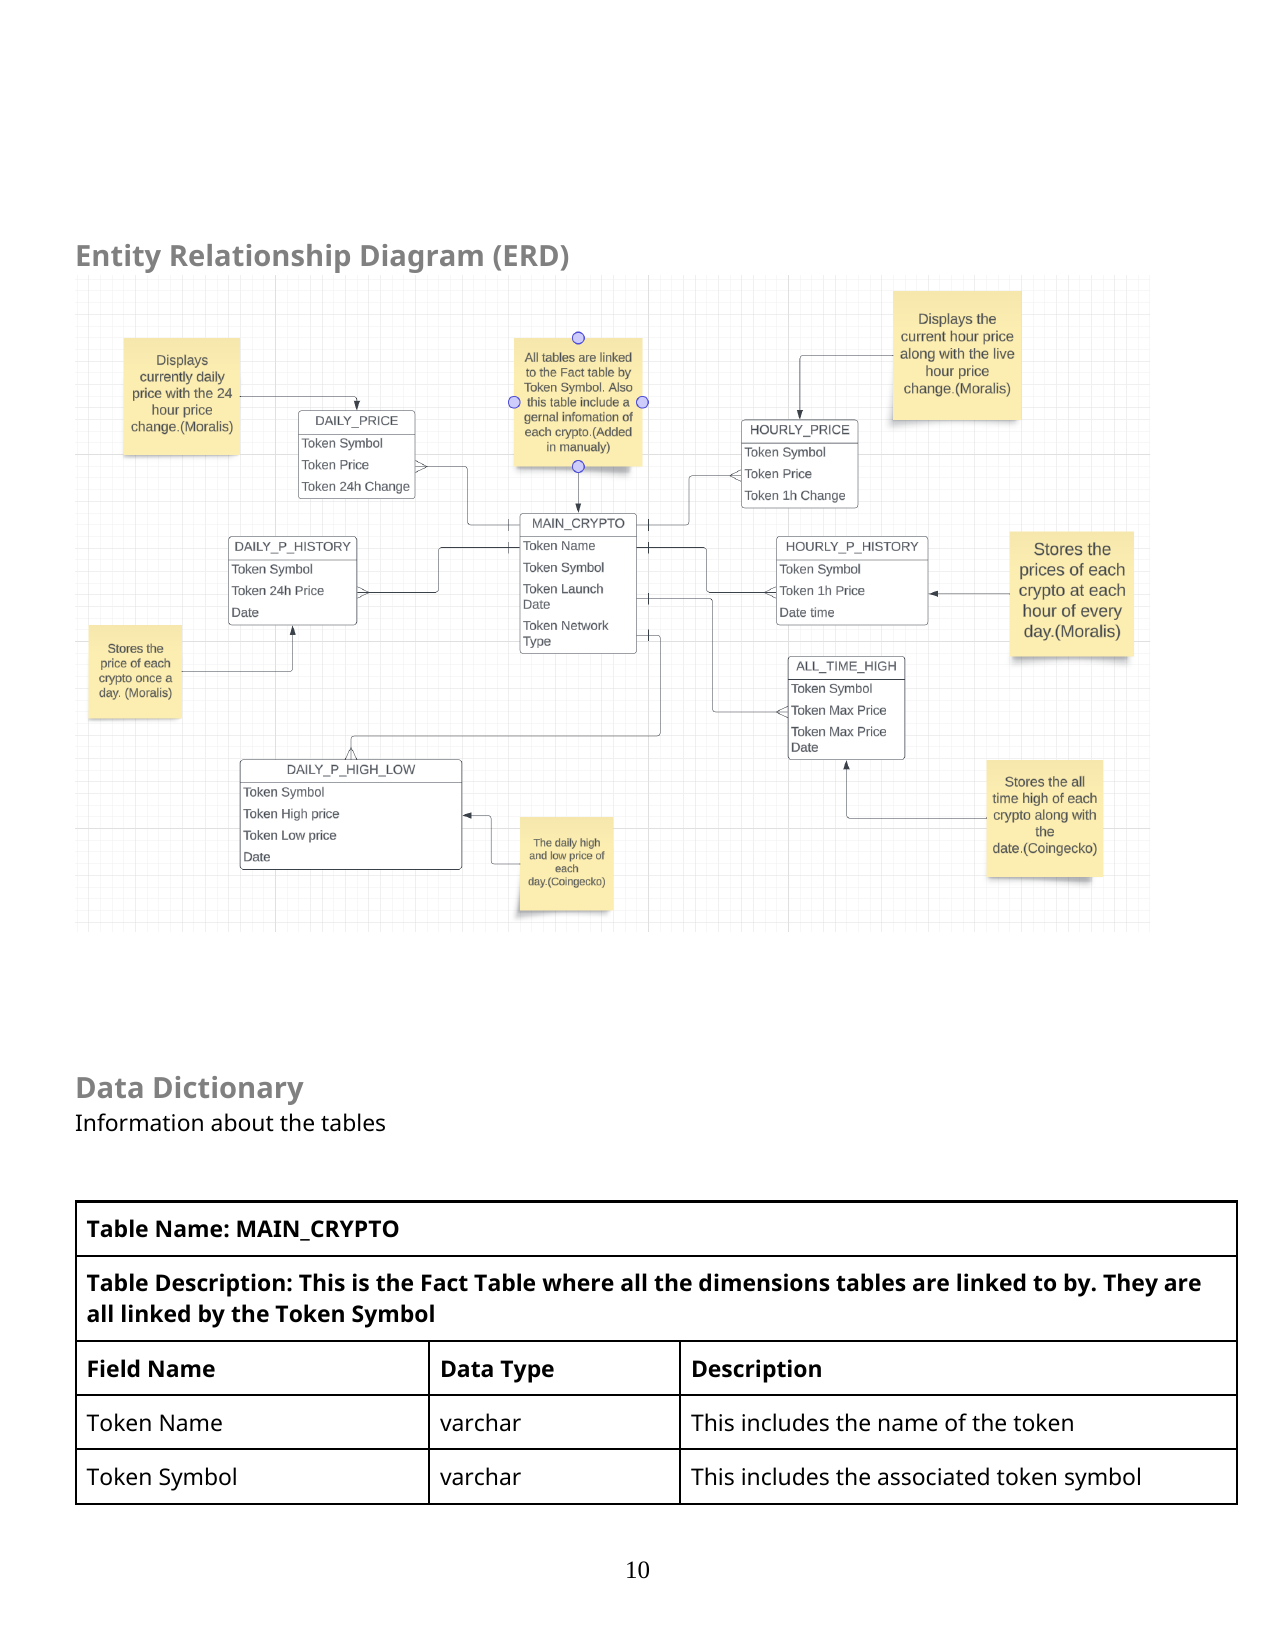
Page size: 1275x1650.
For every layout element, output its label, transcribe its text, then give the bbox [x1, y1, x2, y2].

table_cell Description [681, 1342, 1236, 1394]
text Information about the tables [75, 1107, 1200, 1138]
subtitle Entity Relationship Diagram (ERD) [75, 235, 1200, 275]
table_cell This includes the name of the token [681, 1396, 1236, 1448]
table_header Table Name: MAIN_CRYPTO [77, 1203, 1236, 1254]
subtitle Data Dictionary [75, 1067, 1200, 1107]
table_cell Data Type [430, 1342, 679, 1394]
table_cell Token Name [77, 1396, 428, 1448]
table_cell Table Description: This is the Fact Table where all the dimensions tables are linked to by. They are all linked by the Token Symbol [77, 1257, 1236, 1340]
table_cell varchar [430, 1450, 679, 1502]
picture [75, 275, 1150, 932]
table_cell Token Symbol [77, 1450, 428, 1502]
table_cell varchar [430, 1396, 679, 1448]
table_cell This includes the associated token symbol [681, 1450, 1236, 1502]
table_cell Field Name [77, 1342, 428, 1394]
